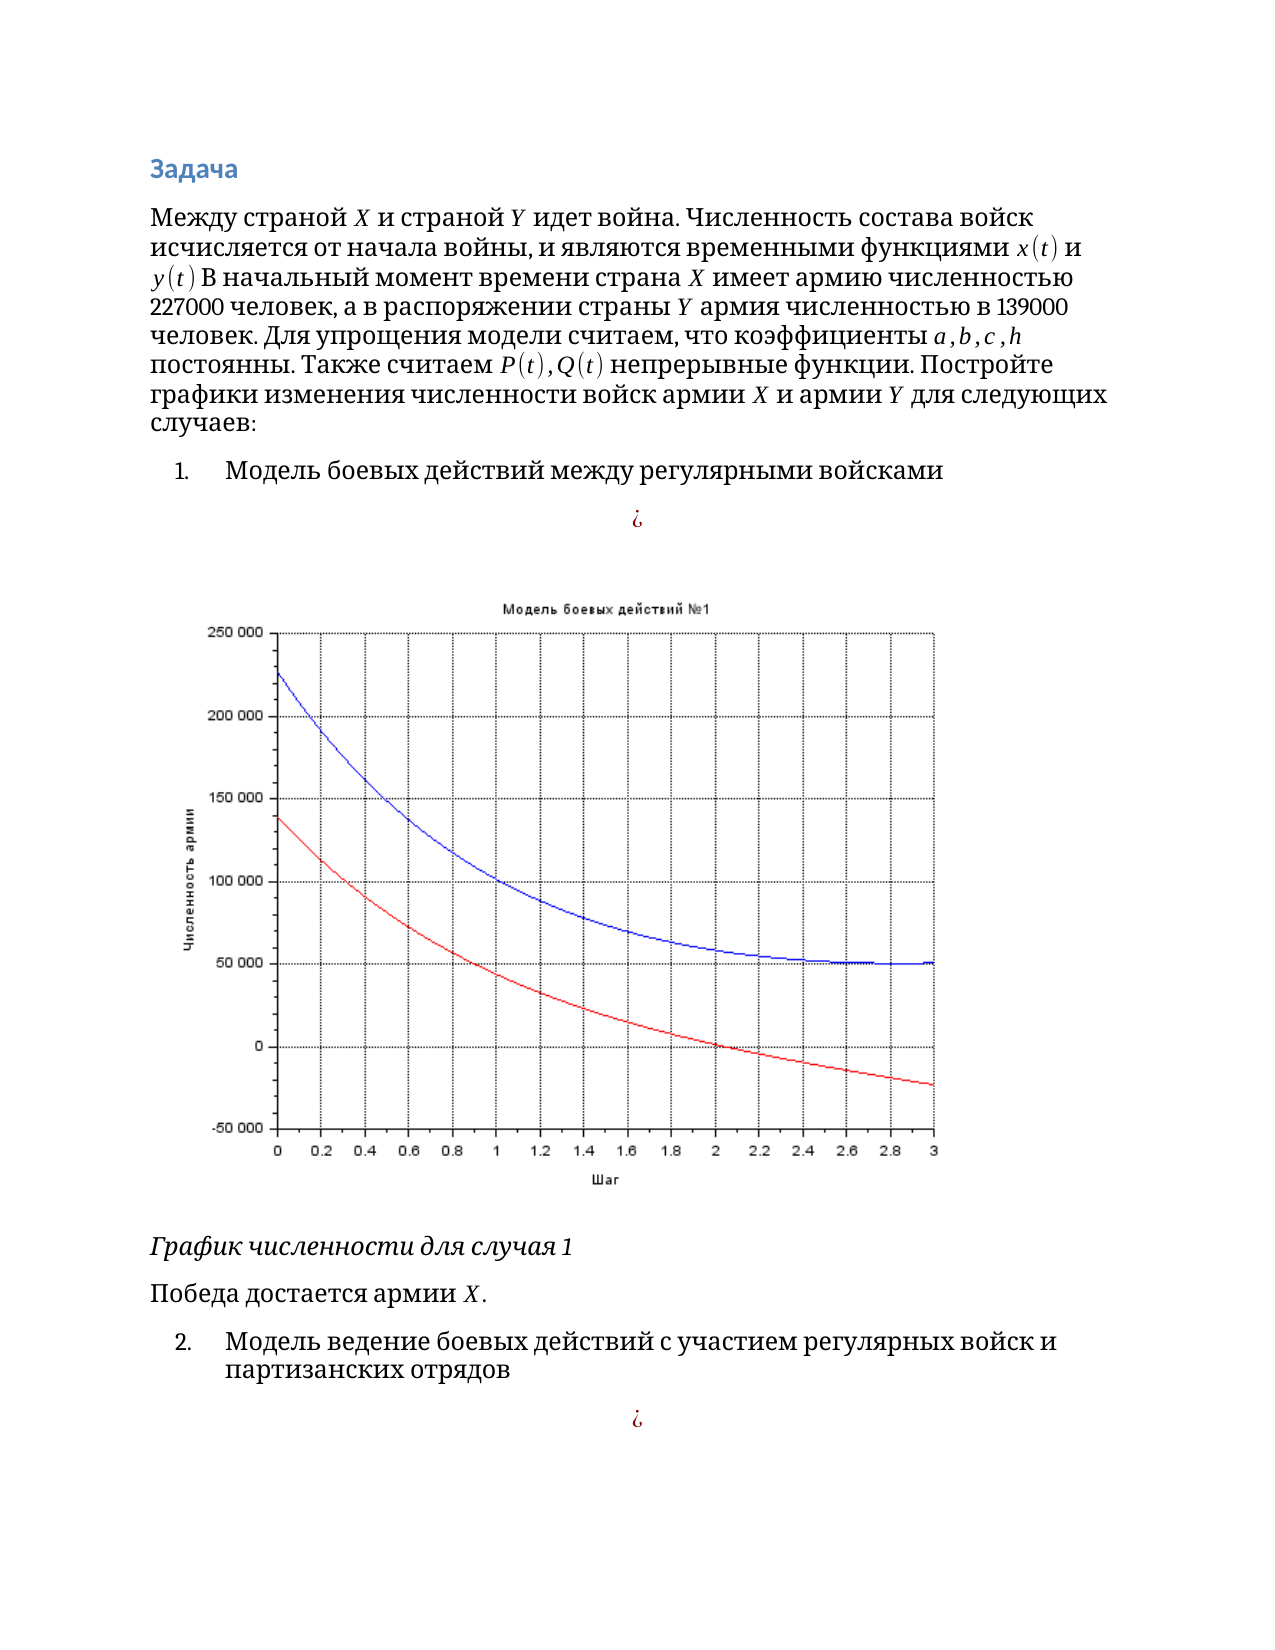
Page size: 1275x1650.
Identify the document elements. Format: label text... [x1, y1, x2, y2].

text Победа достается армии . [150, 1280, 1125, 1309]
list Модель ведение боевых действий с участием регулярных войск и партизанских отрядов [175, 1327, 1125, 1385]
subtitle Задача [150, 150, 1125, 186]
text График численности для случая 1 [150, 1232, 1125, 1261]
picture [168, 551, 1044, 1212]
text Между страной и страной идет война. Численность состава войск исчисляется от начала войны, и являются временными функциями и В начальный момент времени страна имеет армию численностью 227000 человек, а в распоряжении страны армия численностью в 139000 человек. Для упрощения модели считаем, что коэффициенты постоянны. Также считаем непрерывные функции. Постройте графики изменения численности войск армии и армии для следующих случаев: [150, 204, 1125, 438]
list Модель боевых действий между регулярными войсками [175, 457, 1125, 486]
